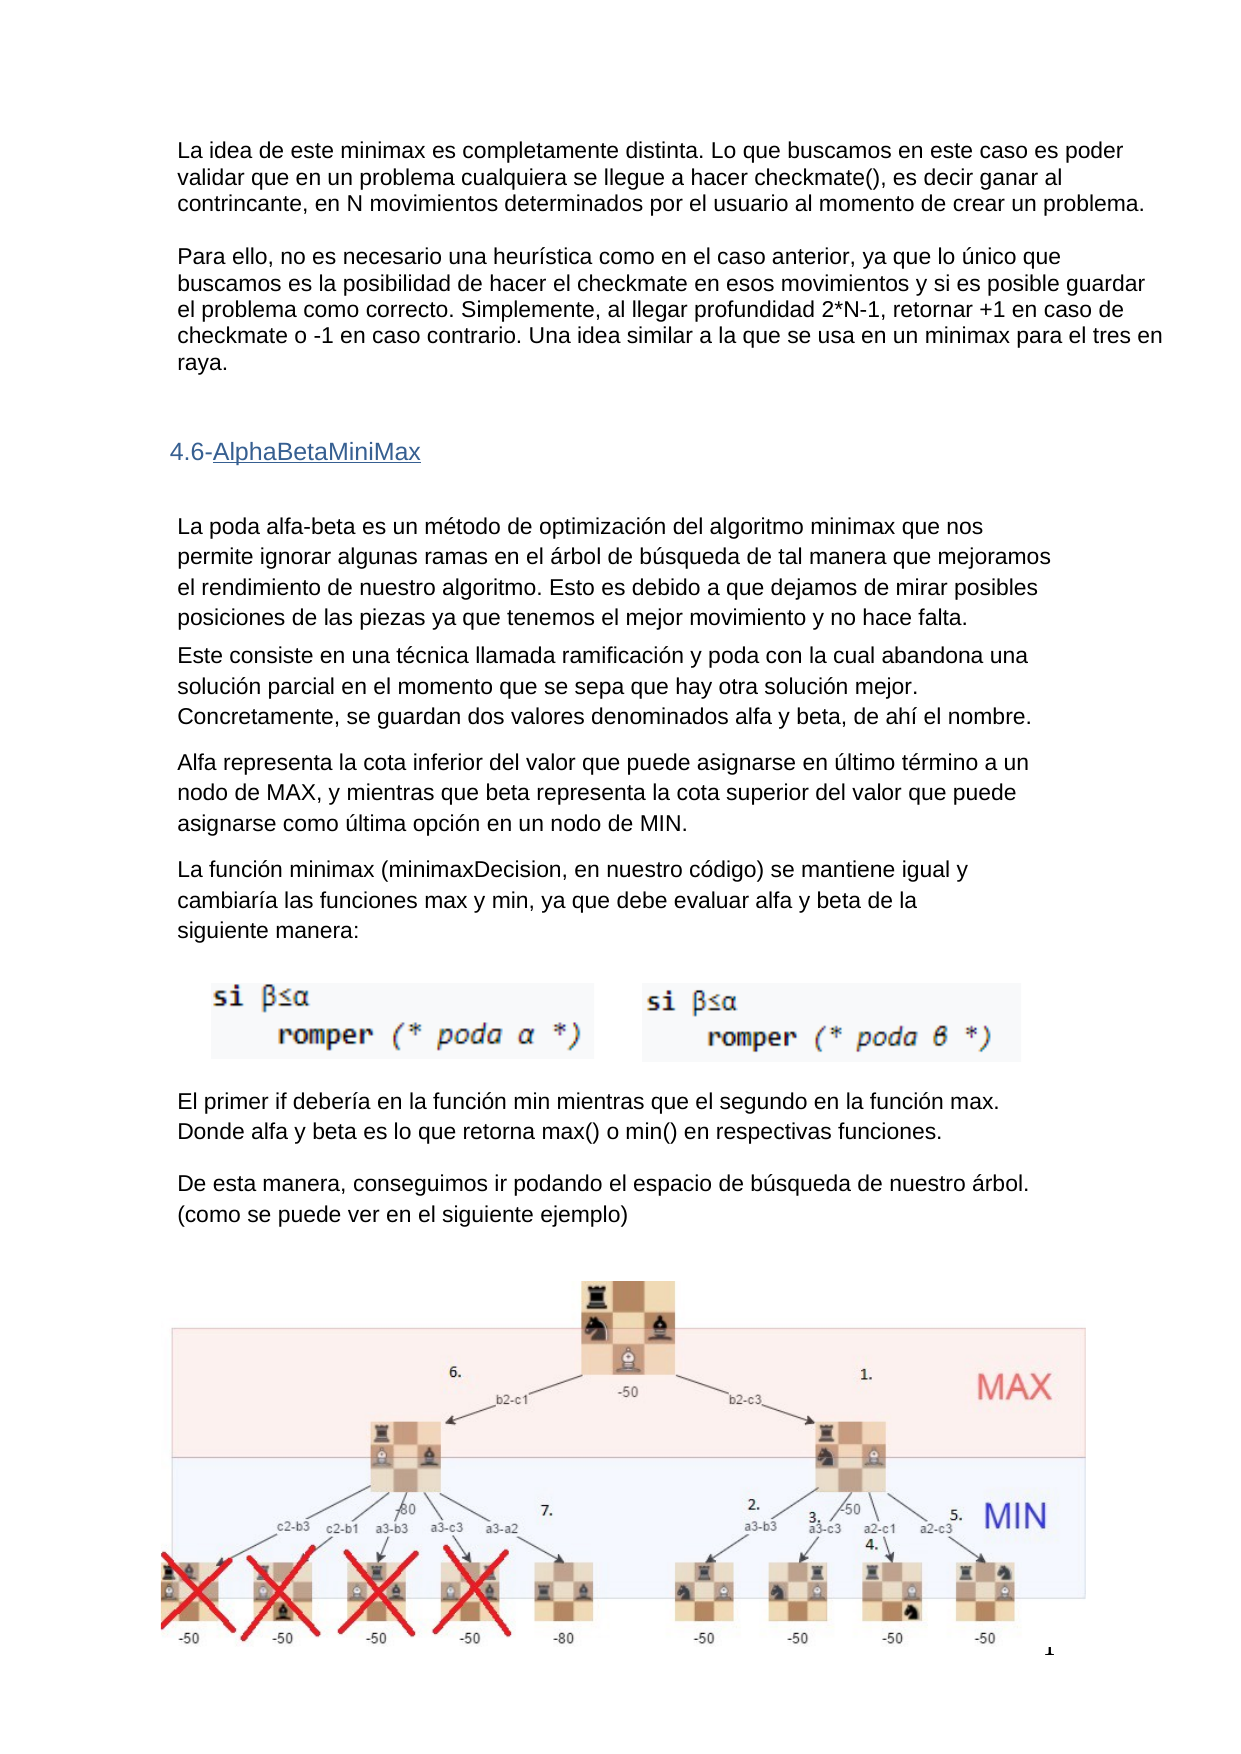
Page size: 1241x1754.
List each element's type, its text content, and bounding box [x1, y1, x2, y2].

text La función minimax (minimaxDecision, en nuestro código) se mantiene igual y cambiaría las funciones max y min, ya que debe evaluar alfa y beta de la siguiente manera: [177, 856, 997, 943]
text Alfa representa la cota inferior del valor que puede asignarse en último término a un nodo de MAX, y mientras que beta representa la cota superior del valor que puede asignarse como última opción en un nodo de MIN. [177, 749, 1062, 836]
picture [160, 1281, 1086, 1647]
picture [642, 983, 1022, 1062]
text La idea de este minimax es completamente distinta. Lo que buscamos en este caso es poder validar que en un problema cualquiera se llegue a hacer checkmate(), es decir ganar al contrincante, en N movimientos determinados por el usuario al momento de crear un problema. [177, 137, 1167, 217]
text La poda alfa-beta es un método de optimización del algoritmo minimax que nos permite ignorar algunas ramas en el árbol de búsqueda de tal manera que mejoramos el rendimiento de nuestro algoritmo. Esto es debido a que dejamos de mirar posibles posiciones de las piezas ya que tenemos el mejor movimiento y no hace falta. [177, 513, 1055, 630]
subtitle 4.6-AlphaBetaMiniMax [79, 437, 1167, 466]
text De esta manera, conseguimos ir podando el espacio de búsqueda de nuestro árbol. (como se puede ver en el siguiente ejemplo) [177, 1170, 1059, 1227]
text El primer if debería en la función min mientras que el segundo en la función max. Donde alfa y beta es lo que retorna max() o min() en respectivas funciones. [177, 1088, 1059, 1144]
picture [211, 983, 595, 1059]
text Este consiste en una técnica llamada ramificación y poda con la cual abandona una solución parcial en el momento que se sepa que hay otra solución mejor. Concretamente, se guardan dos valores denominados alfa y beta, de ahí el nombre. [177, 642, 1055, 729]
text Para ello, no es necesario una heurística como en el caso anterior, ya que lo único que buscamos es la posibilidad de hacer el checkmate en esos movimientos y si es posible guardar el problema como correcto. Simplemente, al llegar profundidad 2*N-1, retornar +1 en caso de checkmate o -1 en caso contrario. Una idea similar a la que se usa en un minimax para el tres en raya. [177, 243, 1167, 375]
